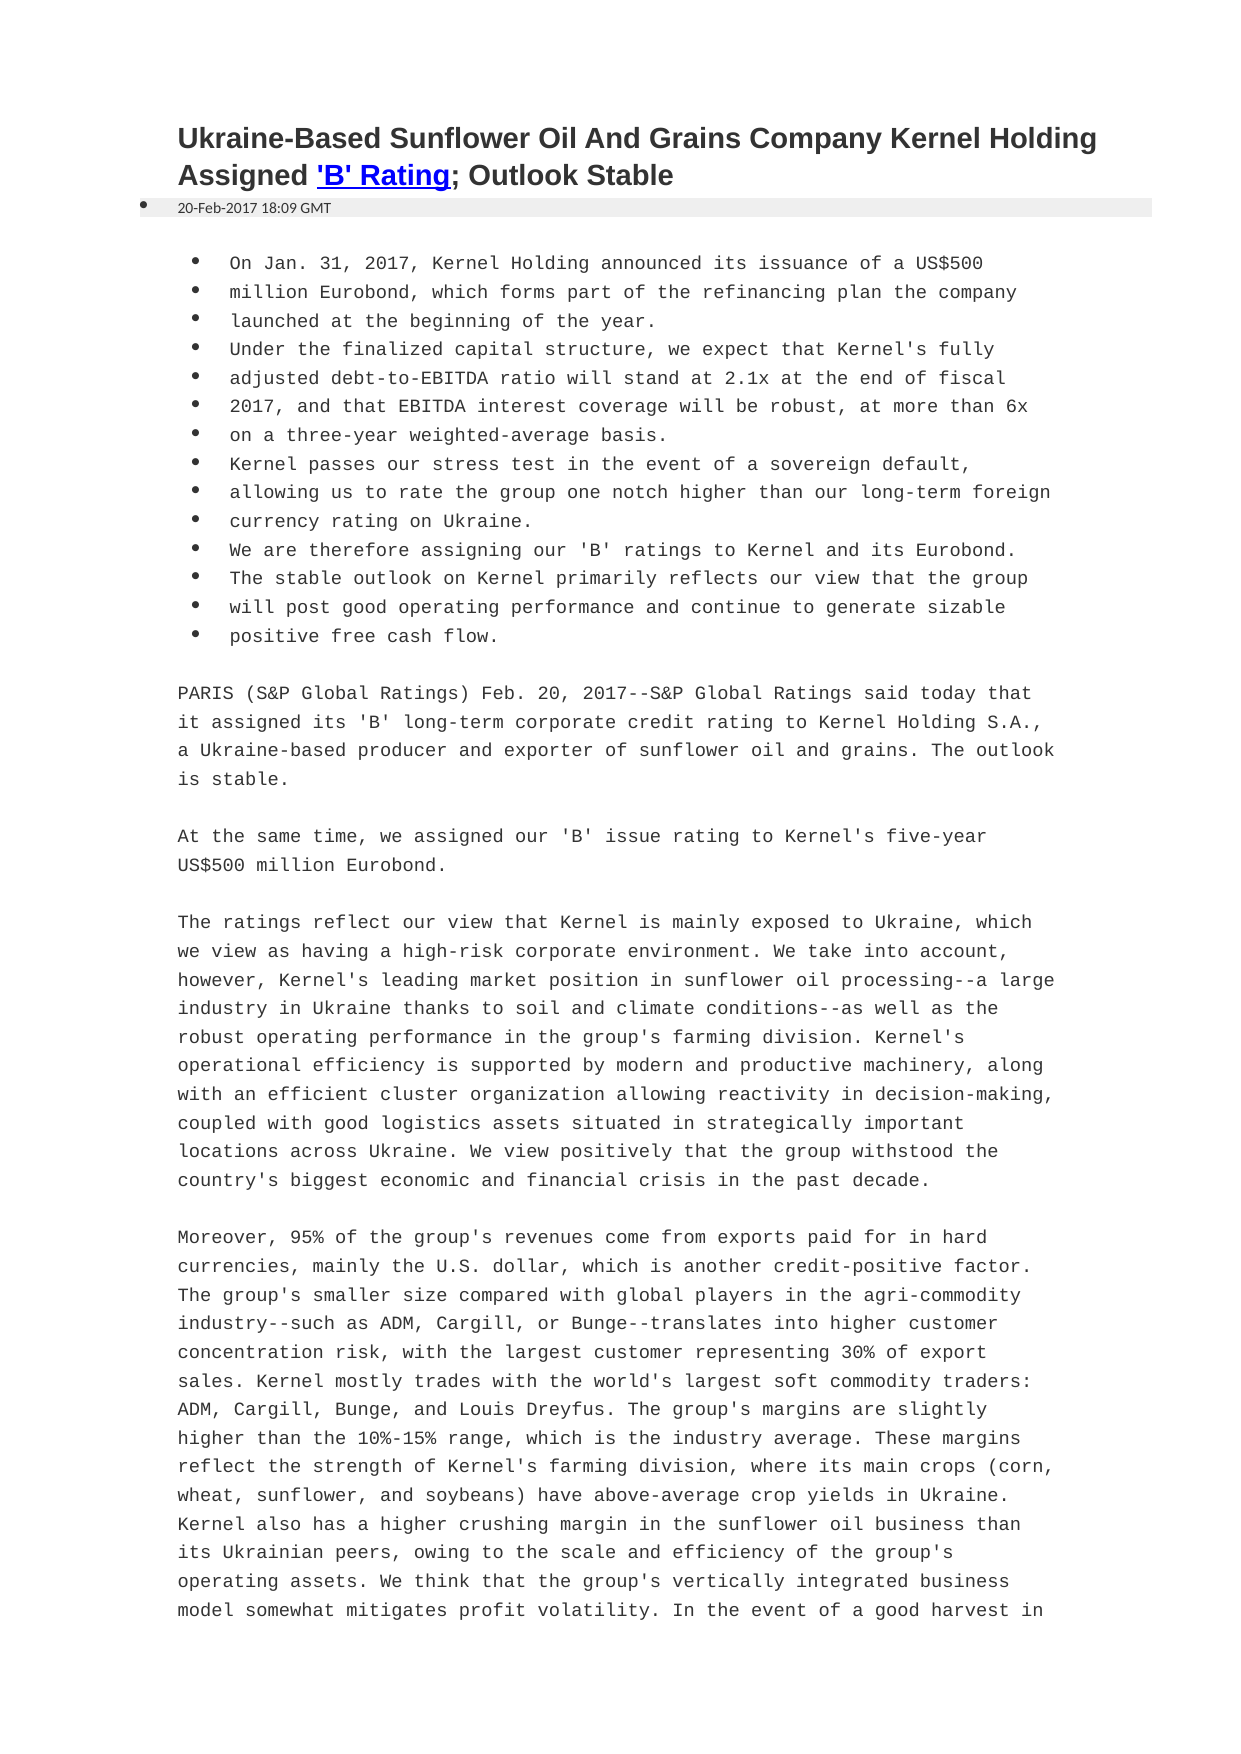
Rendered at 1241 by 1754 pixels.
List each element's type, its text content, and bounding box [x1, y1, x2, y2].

list currency rating on Ukraine. [192, 504, 1152, 533]
text Ukraine-Based Sunflower Oil And Grains Company Kernel Holding Assigned 'B' Rating; Outlook Stable [177, 118, 1145, 191]
text concentration risk, with the largest customer representing 30% of export [177, 1335, 1152, 1364]
list We are therefore assigning our 'B' ratings to Kernel and its Eurobond. [192, 533, 1152, 562]
list allowing us to rate the group one notch higher than our long-term foreign [192, 476, 1152, 504]
text it assigned its 'B' long-term corporate credit rating to Kernel Holding S.A., [177, 705, 1152, 734]
text sales. Kernel mostly trades with the world's largest soft commodity traders: [177, 1364, 1152, 1393]
text however, Kernel's leading market position in sunflower oil processing--a large [177, 963, 1152, 992]
text locations across Ukraine. We view positively that the group withstood the [177, 1135, 1152, 1163]
list Kernel passes our stress test in the event of a sovereign default, [192, 447, 1152, 476]
text Kernel also has a higher crushing margin in the sunflower oil business than [177, 1507, 1152, 1536]
text PARIS (S&P Global Ratings) Feb. 20, 2017--S&P Global Ratings said today that [177, 676, 1152, 705]
text is stable. [177, 762, 1152, 791]
list Under the finalized capital structure, we expect that Kernel's fully [192, 333, 1152, 361]
list positive free cash flow. [192, 619, 1152, 648]
list 20-Feb-2017 18:09 GMT [140, 198, 1152, 217]
text country's biggest economic and financial crisis in the past decade. [177, 1163, 1152, 1192]
list million Eurobond, which forms part of the refinancing plan the company [192, 275, 1152, 304]
text its Ukrainian peers, owing to the scale and efficiency of the group's [177, 1536, 1152, 1564]
list adjusted debt-to-EBITDA ratio will stand at 2.1x at the end of fiscal [192, 361, 1152, 390]
text industry in Ukraine thanks to soil and climate conditions--as well as the [177, 992, 1152, 1020]
list launched at the beginning of the year. [192, 304, 1152, 333]
text ADM, Cargill, Bunge, and Louis Dreyfus. The group's margins are slightly [177, 1393, 1152, 1421]
text wheat, sunflower, and soybeans) have above-average crop yields in Ukraine. [177, 1478, 1152, 1507]
list on a three-year weighted-average basis. [192, 418, 1152, 447]
text we view as having a high-risk corporate environment. We take into account, [177, 934, 1152, 963]
text model somewhat mitigates profit volatility. In the event of a good harvest in [177, 1593, 1152, 1622]
text US$500 million Eurobond. [177, 848, 1152, 877]
text At the same time, we assigned our 'B' issue rating to Kernel's five-year [177, 820, 1152, 848]
list On Jan. 31, 2017, Kernel Holding announced its issuance of a US$500 [192, 247, 1152, 275]
list The stable outlook on Kernel primarily reflects our view that the group [192, 562, 1152, 590]
text reflect the strength of Kernel's farming division, where its main crops (corn, [177, 1450, 1152, 1478]
text operational efficiency is supported by modern and productive machinery, along [177, 1049, 1152, 1077]
text coupled with good logistics assets situated in strategically important [177, 1106, 1152, 1135]
text industry--such as ADM, Cargill, or Bunge--translates into higher customer [177, 1307, 1152, 1335]
text Moreover, 95% of the group's revenues come from exports paid for in hard [177, 1221, 1152, 1249]
text currencies, mainly the U.S. dollar, which is another credit-positive factor. [177, 1249, 1152, 1278]
text The group's smaller size compared with global players in the agri-commodity [177, 1278, 1152, 1307]
list 2017, and that EBITDA interest coverage will be robust, at more than 6x [192, 390, 1152, 418]
text The ratings reflect our view that Kernel is mainly exposed to Ukraine, which [177, 906, 1152, 934]
text with an efficient cluster organization allowing reactivity in decision-making, [177, 1077, 1152, 1106]
text robust operating performance in the group's farming division. Kernel's [177, 1020, 1152, 1049]
text operating assets. We think that the group's vertically integrated business [177, 1564, 1152, 1593]
text a Ukraine-based producer and exporter of sunflower oil and grains. The outlook [177, 734, 1152, 762]
list will post good operating performance and continue to generate sizable [192, 590, 1152, 619]
text higher than the 10%-15% range, which is the industry average. These margins [177, 1421, 1152, 1450]
